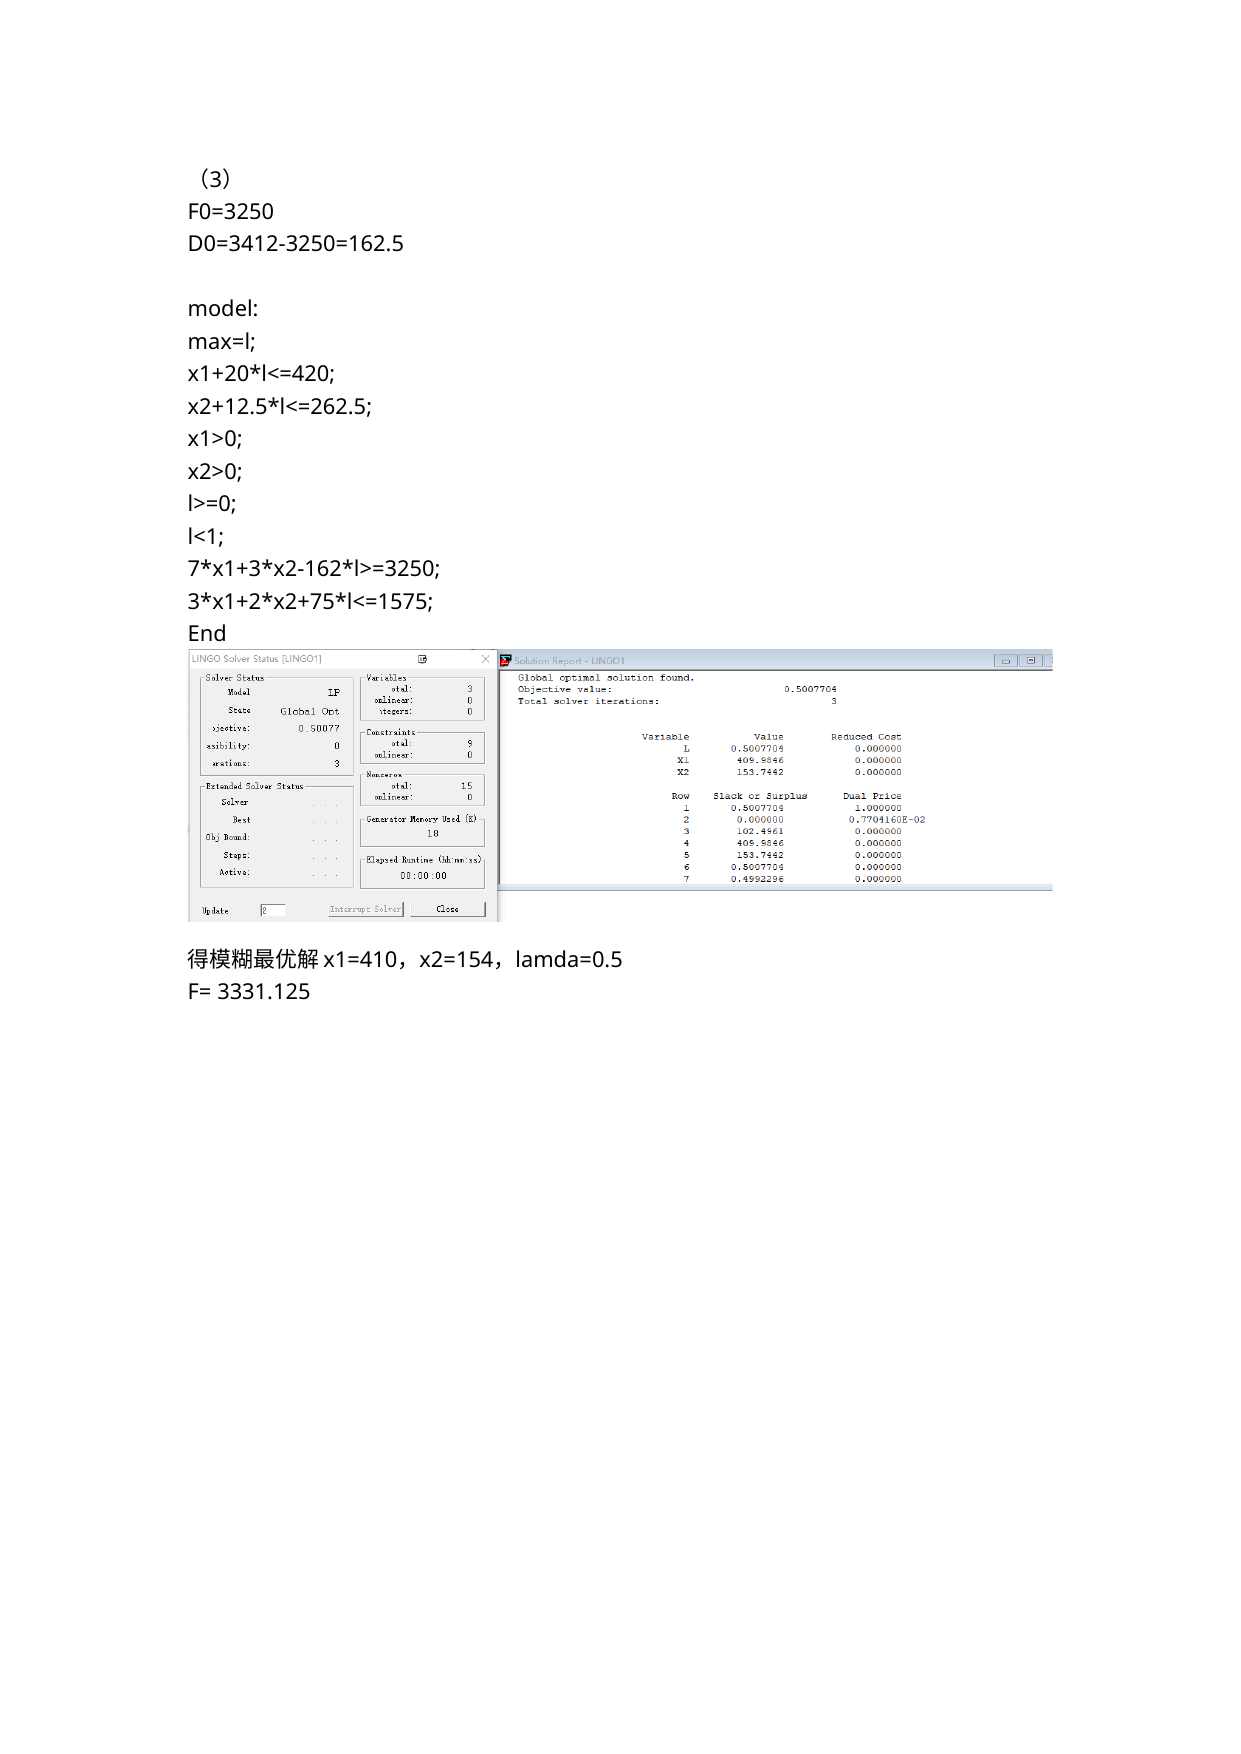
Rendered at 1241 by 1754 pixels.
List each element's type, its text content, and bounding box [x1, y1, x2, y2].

text max=l; [187, 324, 1053, 357]
text 3*x1+2*x2+75*l<=1575; [187, 584, 1053, 617]
picture [187, 649, 1053, 922]
text x2+12.5*l<=262.5; [187, 389, 1053, 422]
text model: [187, 292, 1053, 324]
text F= 3331.125 [187, 974, 1053, 1007]
text x1+20*l<=420; [187, 357, 1053, 389]
text l<1; [187, 519, 1053, 552]
text x2>0; [187, 454, 1053, 487]
text 得模糊最优解x1=410，x2=154，lamda=0.5 [187, 942, 1053, 974]
text （3） [187, 162, 1053, 194]
text x1>0; [187, 422, 1053, 454]
text End [187, 617, 1053, 649]
text D0=3412-3250=162.5 [187, 227, 1053, 259]
text F0=3250 [187, 194, 1053, 227]
text l>=0; [187, 487, 1053, 519]
text 7*x1+3*x2-162*l>=3250; [187, 552, 1053, 584]
